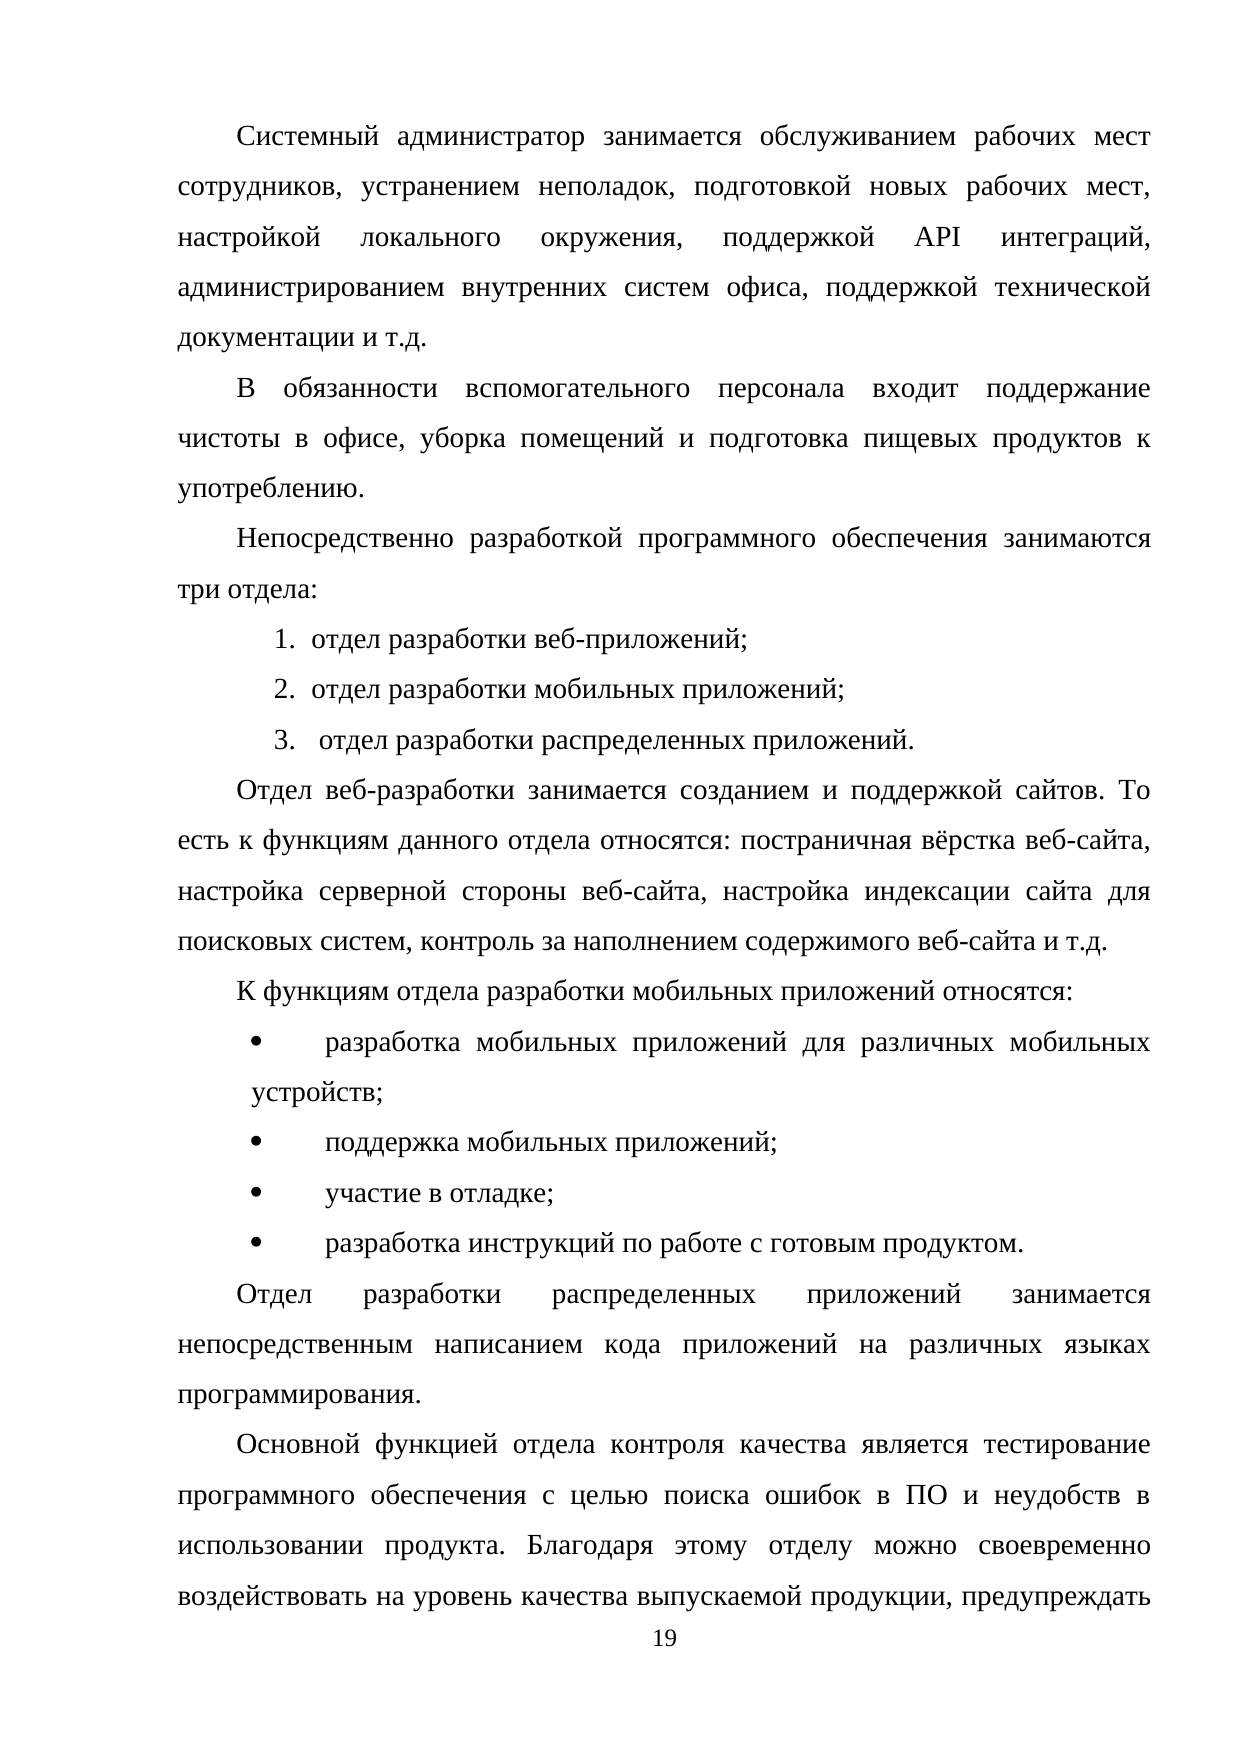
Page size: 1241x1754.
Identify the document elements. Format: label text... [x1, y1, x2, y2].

text К функциям отдела разработки мобильных приложений относятся: [177, 973, 1152, 1007]
list отдел разработки мобильных приложений; [274, 672, 1152, 705]
list отдел разработки веб-приложений; [274, 621, 1152, 655]
text В обязанности вспомогательного персонала входит поддержание чистоты в офисе, уборка помещений и подготовка пищевых продуктов к употреблению. [177, 370, 1152, 504]
list поддержка мобильных приложений; [251, 1124, 1152, 1158]
text Непосредственно разработкой программного обеспечения занимаются три отдела: [177, 521, 1152, 604]
list отдел разработки распределенных приложений. [274, 722, 1152, 755]
text Отдел веб-разработки занимается созданием и поддержкой сайтов. То есть к функциям данного отдела относятся: постраничная вёрстка веб-сайта, настройка серверной стороны веб-сайта, настройка индексации сайта для поисковых систем, контроль за наполнением содержимого веб-сайта и т.д. [177, 772, 1152, 957]
text Отдел разработки распределенных приложений занимается непосредственным написанием кода приложений на различных языках программирования. [177, 1276, 1152, 1410]
list разработка мобильных приложений для различных мобильных устройств; [251, 1024, 1152, 1108]
list участие в отладке; [251, 1175, 1152, 1208]
list разработка инструкций по работе с готовым продуктом. [251, 1225, 1152, 1259]
